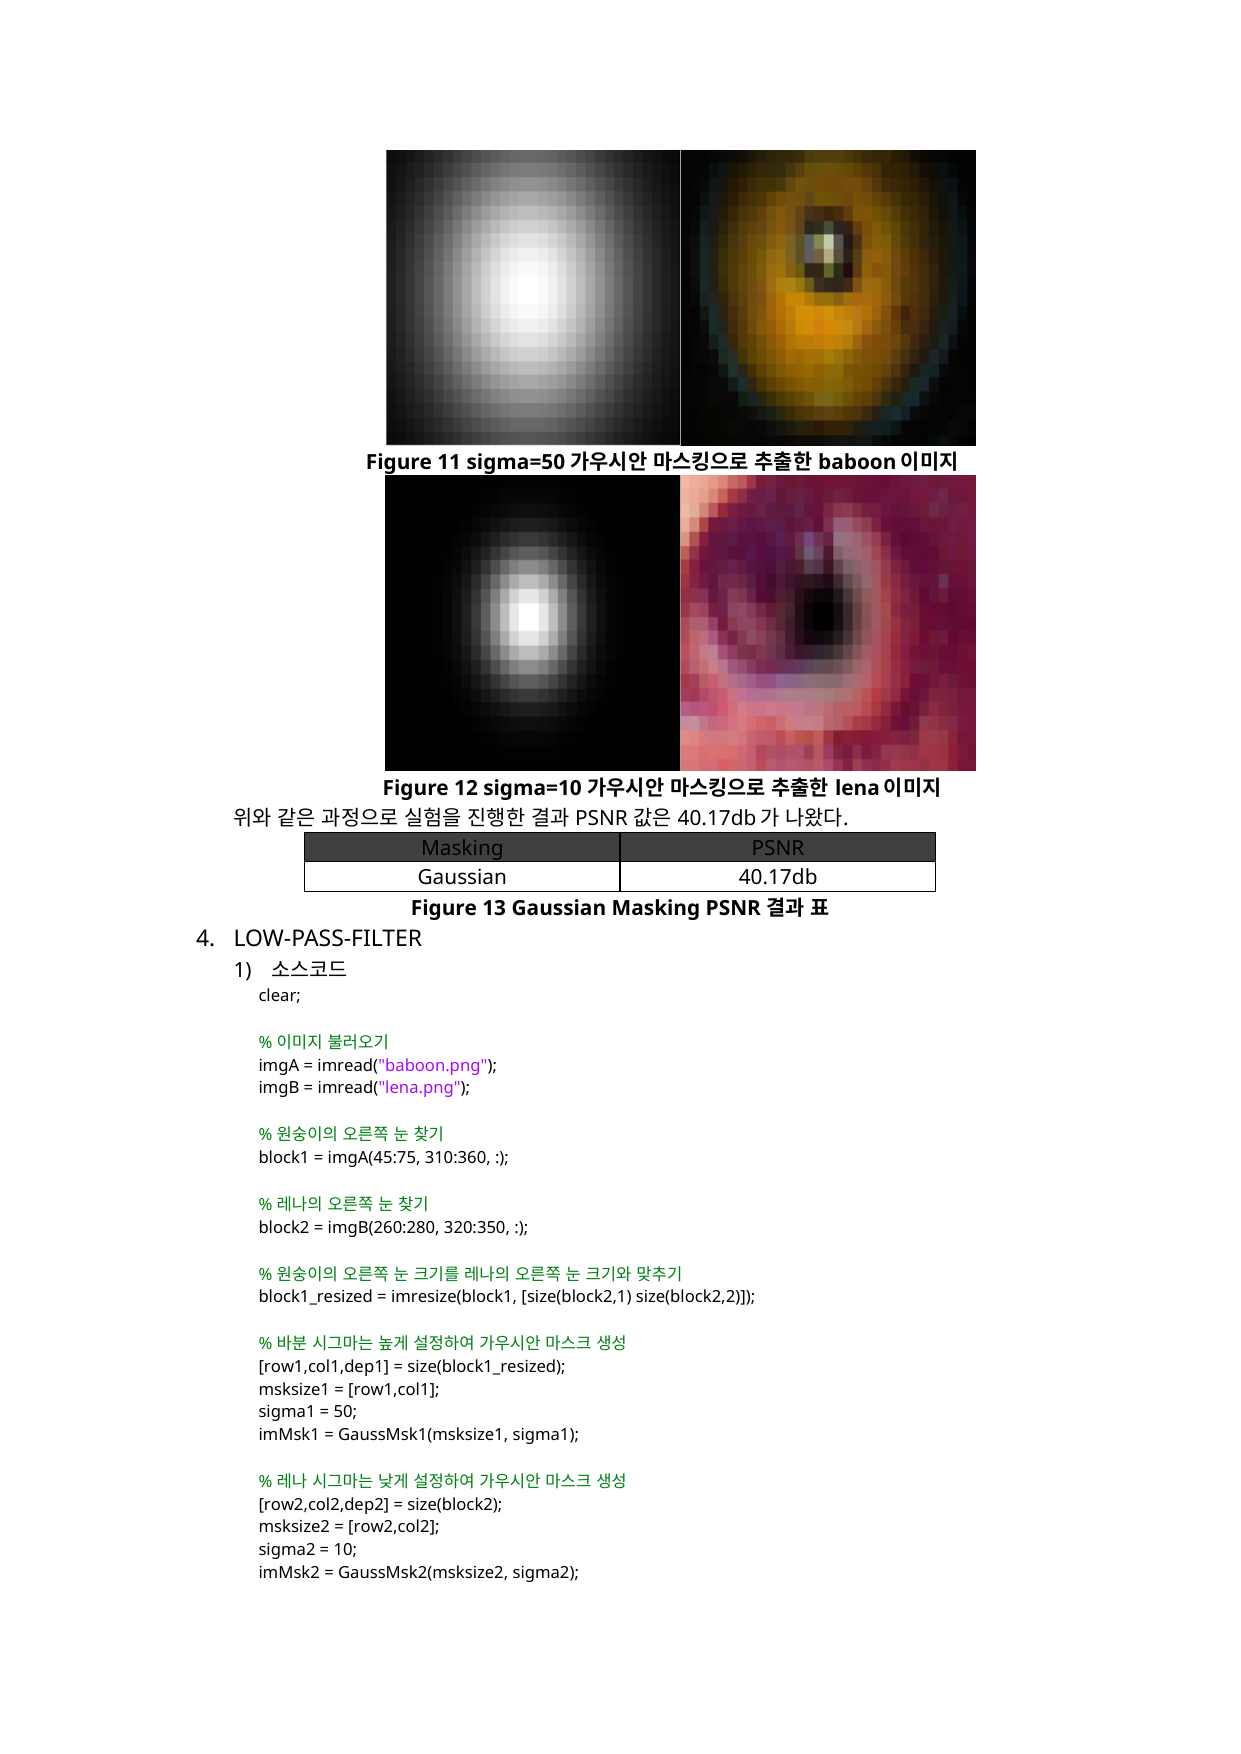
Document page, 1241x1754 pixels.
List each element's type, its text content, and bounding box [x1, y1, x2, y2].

text % 원숭이의 오른쪽 눈 크기를 레나의 오른쪽 눈 크기와 맞추기 [258, 1261, 1090, 1285]
text % 레나의 오른쪽 눈 찾기 [258, 1191, 1090, 1215]
text [row2,col2,dep2] = size(block2); [258, 1492, 1090, 1515]
text clear; [258, 983, 1090, 1006]
text Figure 11 sigma=50 가우시안 마스킹으로 추출한 baboon이미지 [150, 445, 1090, 476]
text Figure 12 sigma=10 가우시안 마스킹으로 추출한 lena이미지 [150, 771, 1090, 801]
text imMsk1 = GaussMsk1(msksize1, sigma1); [258, 1423, 1090, 1445]
text block2 = imgB(260:280, 320:350, :); [258, 1215, 1090, 1238]
text [row1,col1,dep1] = size(block1_resized); [258, 1354, 1090, 1377]
list 소스코드 [233, 953, 1090, 983]
text % 바분 시그마는 높게 설정하여 가우시안 마스크 생성 [258, 1330, 1090, 1354]
picture [385, 150, 976, 446]
text block1_resized = imresize(block1, [size(block2,1) size(block2,2)]); [258, 1285, 1090, 1308]
text % 이미지 불러오기 [258, 1029, 1090, 1053]
text msksize1 = [row1,col1]; [258, 1377, 1090, 1400]
list LOW-PASS-FILTER [196, 922, 1090, 953]
text sigma1 = 50; [258, 1400, 1090, 1423]
table_header Masking [305, 833, 619, 861]
text imMsk2 = GaussMsk2(msksize2, sigma2); [258, 1561, 1090, 1583]
text imgB = imread("lena.png"); [258, 1076, 1090, 1098]
picture [385, 475, 976, 771]
text msksize2 = [row2,col2]; [258, 1515, 1090, 1538]
text % 원숭이의 오른쪽 눈 찾기 [258, 1121, 1090, 1146]
text imgA = imread("baboon.png"); [258, 1053, 1090, 1076]
text block1 = imgA(45:75, 310:360, :); [258, 1146, 1090, 1168]
table_cell 40.17db [621, 862, 935, 891]
text 위와 같은 과정으로 실험을 진행한 결과 PSNR 값은 40.17db가 나왔다. [150, 801, 1090, 832]
table_cell Gaussian [305, 862, 619, 891]
text sigma2 = 10; [258, 1538, 1090, 1561]
text Figure 13 Gaussian Masking PSNR 결과 표 [150, 892, 1090, 922]
text % 레나 시그마는 낮게 설정하여 가우시안 마스크 생성 [258, 1468, 1090, 1492]
table_header PSNR [621, 833, 935, 861]
